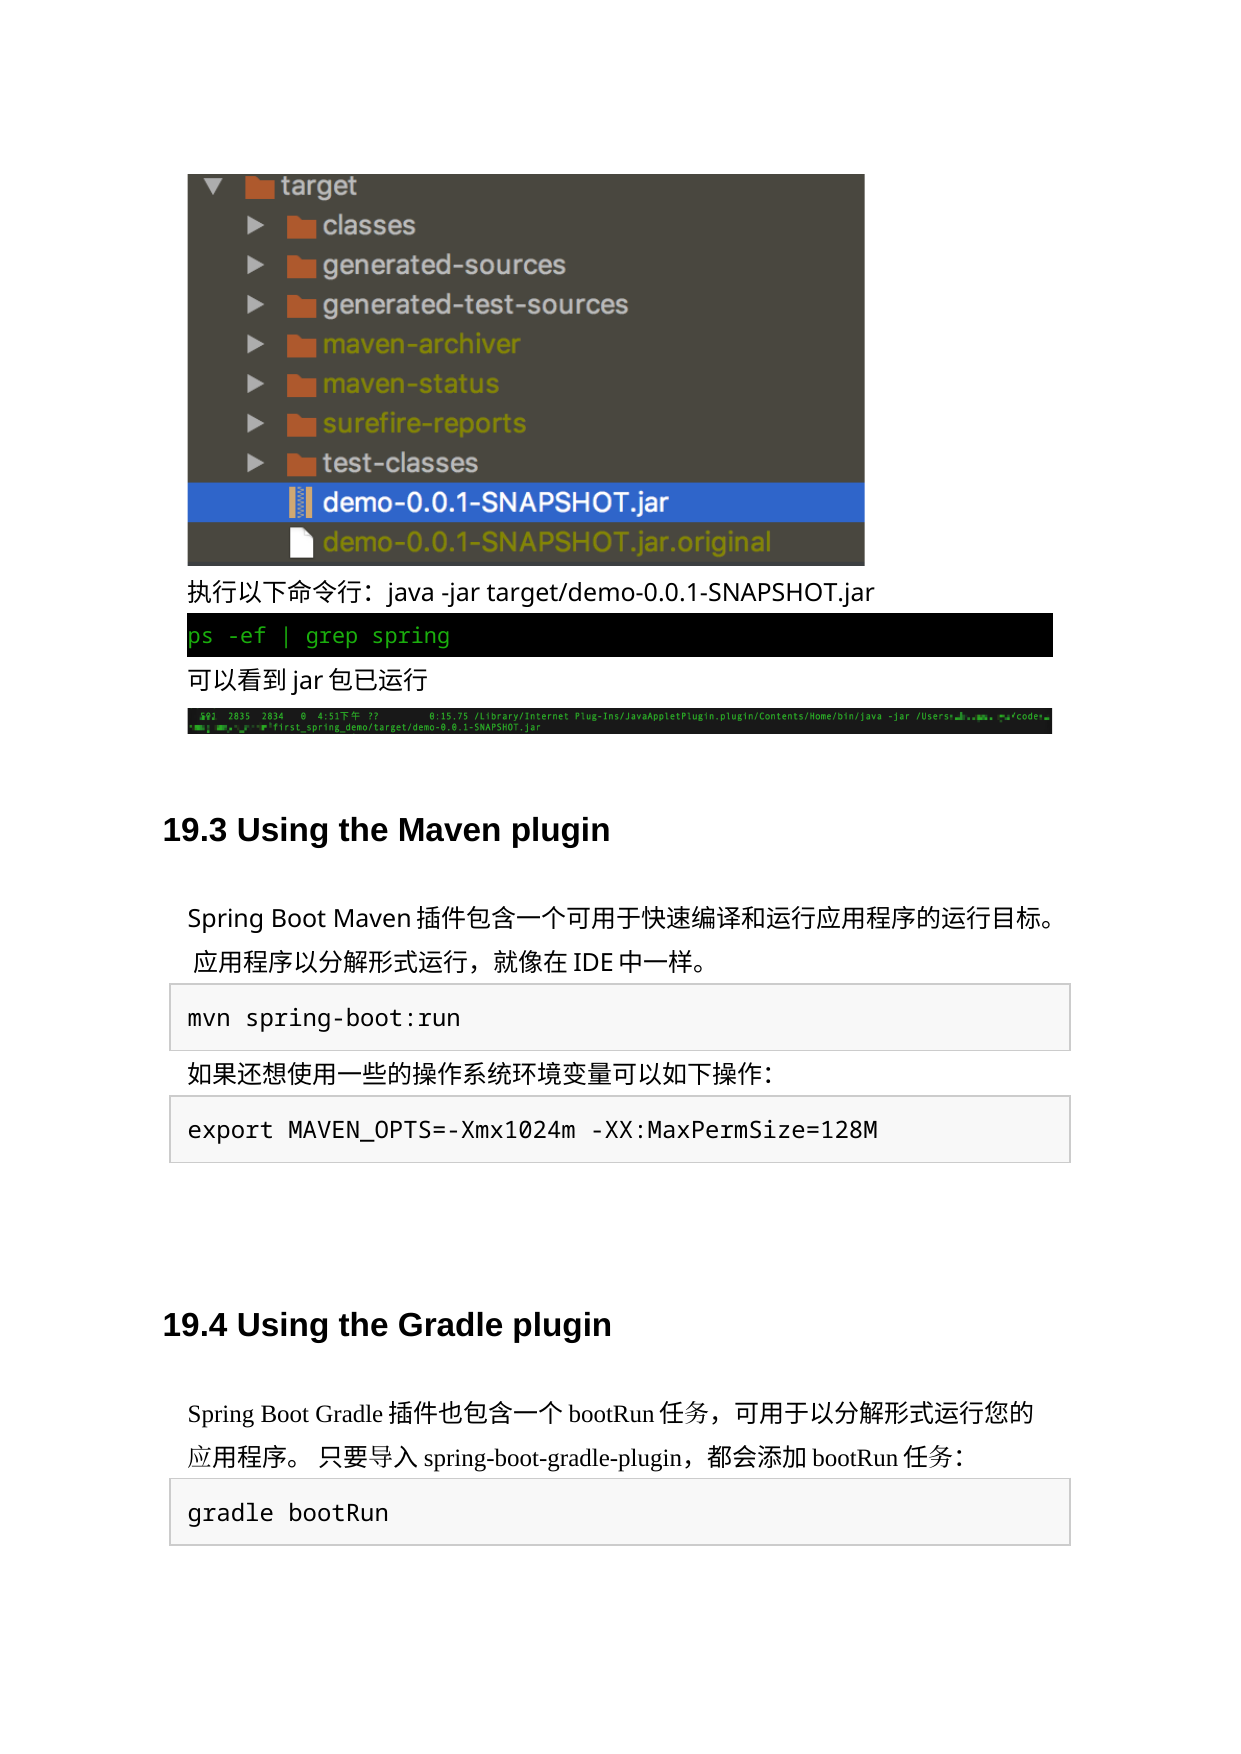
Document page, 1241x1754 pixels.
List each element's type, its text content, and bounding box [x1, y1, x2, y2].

text gradle bootRun [171, 1479, 1069, 1544]
picture [187, 174, 865, 566]
text 执行以下命令行：java -jar target/demo-0.0.1-SNAPSHOT.jar [187, 568, 1053, 613]
picture [187, 708, 1053, 734]
text 如果还想使用一些的操作系统环境变量可以如下操作： [187, 1051, 1053, 1095]
text ps -ef | grep spring [187, 613, 1053, 657]
subtitle 19.4 Using the Gradle plugin [162, 1226, 1053, 1346]
subtitle 19.3 Using the Maven plugin [162, 807, 1053, 851]
text export MAVEN_OPTS=-Xmx1024m -XX:MaxPermSize=128M [171, 1097, 1069, 1162]
text 可以看到jar包已运行 [187, 657, 1053, 701]
text mvn spring-boot:run [171, 985, 1069, 1050]
text Spring Boot Maven插件包含一个可用于快速编译和运行应用程序的运行目标。 应用程序以分解形式运行，就像在IDE中一样。 [187, 895, 1053, 983]
text Spring Boot Gradle插件也包含一个bootRun任务，可用于以分解形式运行您的应用程序。 只要导入spring-boot-gradle-plugin，都会添加bootRun任务： [187, 1389, 1053, 1478]
